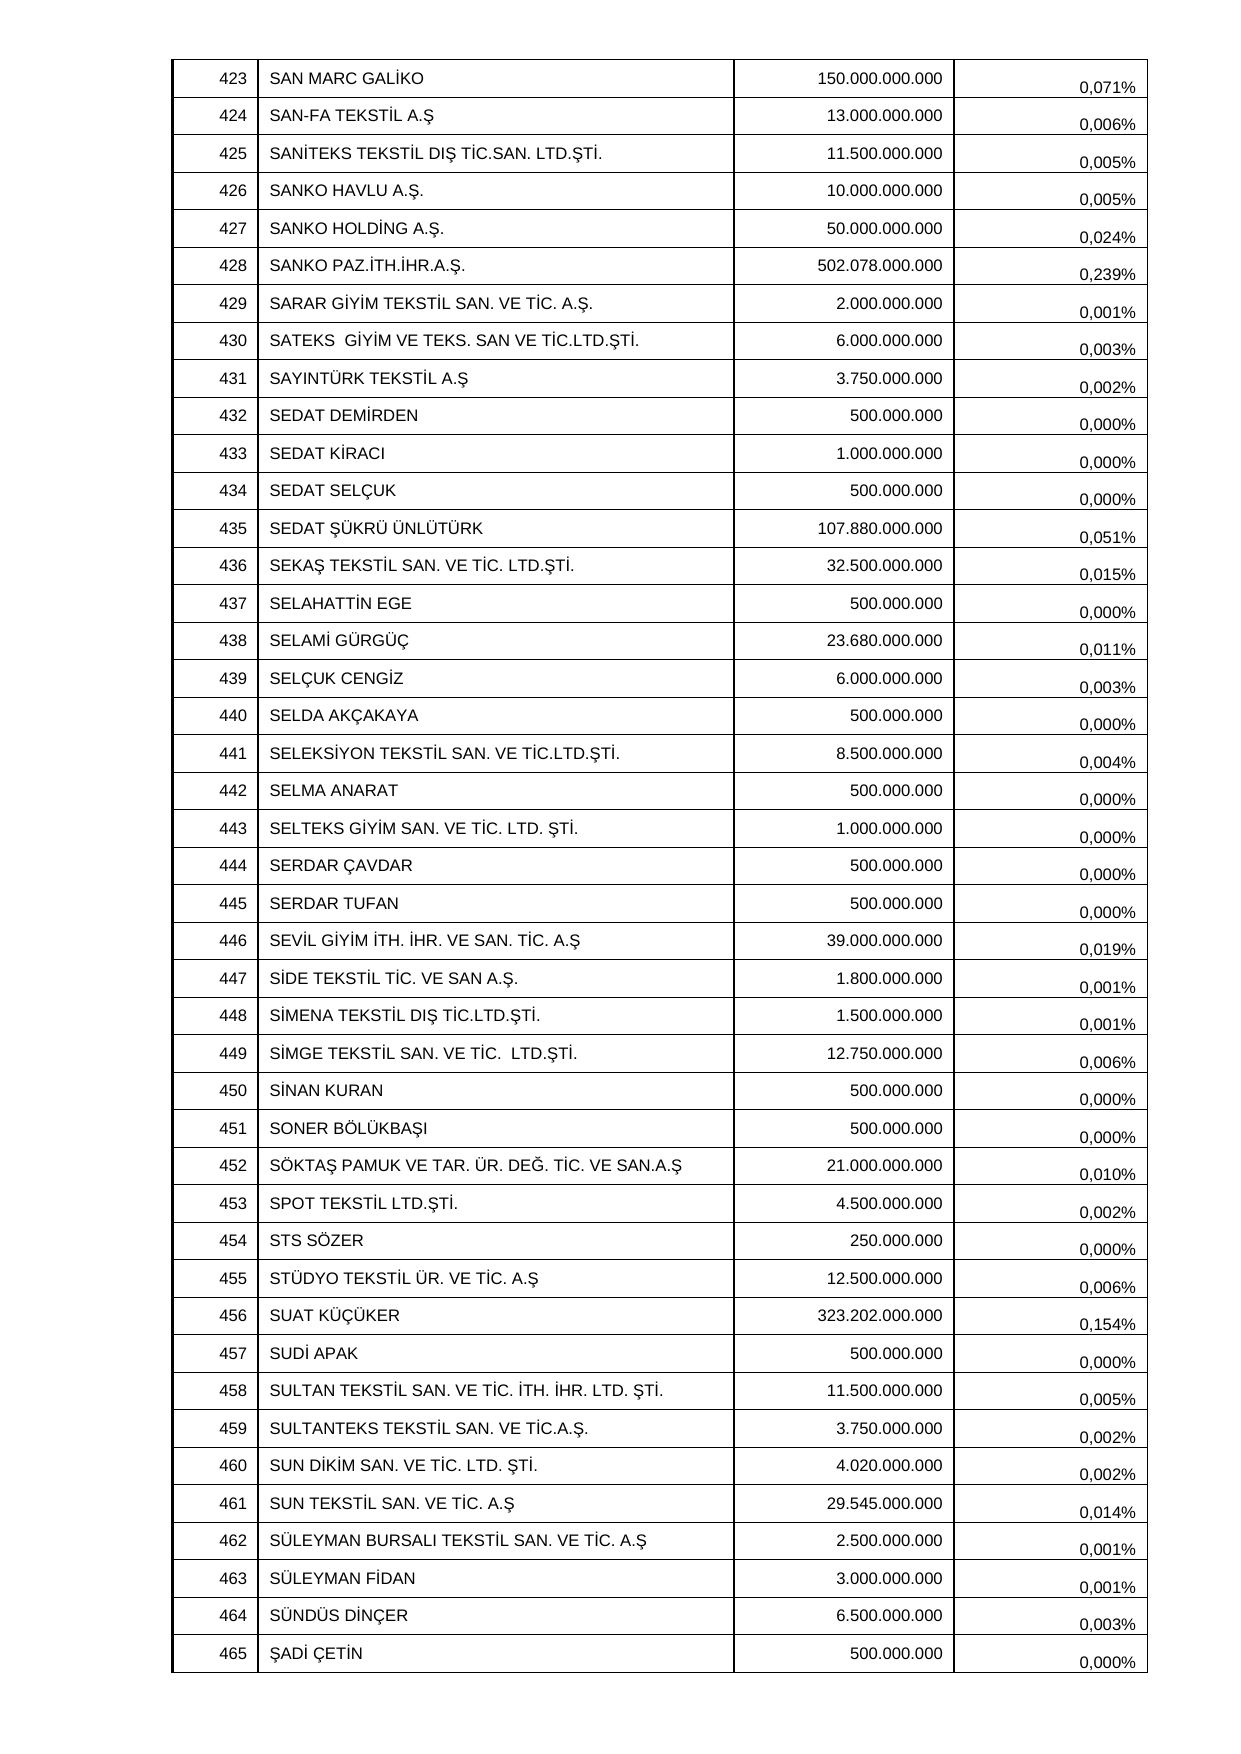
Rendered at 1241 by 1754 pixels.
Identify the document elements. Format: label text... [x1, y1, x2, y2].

table_cell SULTANTEKS TEKSTİL SAN. VE TİC.A.Ş. [259, 1410, 733, 1447]
table_cell 11.500.000.000 [735, 135, 953, 172]
table_cell 0,006% [955, 98, 1147, 134]
table_cell 0,000% [955, 773, 1147, 809]
table_cell 10.000.000.000 [735, 173, 953, 209]
table_cell 12.750.000.000 [735, 1035, 953, 1072]
table_cell 432 [174, 398, 257, 434]
table_cell 1.800.000.000 [735, 960, 953, 997]
table_cell 500.000.000 [735, 698, 953, 734]
table_cell 0,239% [955, 248, 1147, 284]
table_cell 4.500.000.000 [735, 1185, 953, 1222]
table_cell 463 [174, 1560, 257, 1597]
table_cell SEDAT KİRACI [259, 435, 733, 472]
table_cell SANKO PAZ.İTH.İHR.A.Ş. [259, 248, 733, 284]
table_cell 6.500.000.000 [735, 1598, 953, 1634]
table_cell SELEKSİYON TEKSTİL SAN. VE TİC.LTD.ŞTİ. [259, 735, 733, 772]
table_cell 0,024% [955, 210, 1147, 247]
table_cell 0,001% [955, 1560, 1147, 1597]
table_cell 0,000% [955, 698, 1147, 734]
table_cell 438 [174, 623, 257, 659]
table_cell 0,000% [955, 1335, 1147, 1372]
table_cell SÜLEYMAN FİDAN [259, 1560, 733, 1597]
table_cell 3.750.000.000 [735, 360, 953, 397]
table_cell 500.000.000 [735, 885, 953, 922]
table_cell 0,001% [955, 1523, 1147, 1559]
table_cell 500.000.000 [735, 1073, 953, 1109]
table_cell 11.500.000.000 [735, 1373, 953, 1409]
table_cell 0,011% [955, 623, 1147, 659]
table_cell 457 [174, 1335, 257, 1372]
table_cell 0,003% [955, 1598, 1147, 1634]
table_cell 0,004% [955, 735, 1147, 772]
table_cell 439 [174, 660, 257, 697]
table_cell 460 [174, 1448, 257, 1484]
table_cell 500.000.000 [735, 1335, 953, 1372]
table_cell 449 [174, 1035, 257, 1072]
table_cell 32.500.000.000 [735, 548, 953, 584]
table_cell SELDA AKÇAKAYA [259, 698, 733, 734]
table_cell 0,000% [955, 885, 1147, 922]
table_cell 464 [174, 1598, 257, 1634]
table_cell 435 [174, 510, 257, 547]
table_cell SİMENA TEKSTİL DIŞ TİC.LTD.ŞTİ. [259, 998, 733, 1034]
table_cell SONER BÖLÜKBAŞI [259, 1110, 733, 1147]
table_cell 0,002% [955, 1448, 1147, 1484]
table_cell SÜNDÜS DİNÇER [259, 1598, 733, 1634]
table_cell 1.000.000.000 [735, 435, 953, 472]
table_cell 0,006% [955, 1260, 1147, 1297]
table_cell 502.078.000.000 [735, 248, 953, 284]
table_cell SUDİ APAK [259, 1335, 733, 1372]
table_cell 434 [174, 473, 257, 509]
table_cell 454 [174, 1223, 257, 1259]
table_cell SEDAT ŞÜKRÜ ÜNLÜTÜRK [259, 510, 733, 547]
table_cell 451 [174, 1110, 257, 1147]
table_cell 8.500.000.000 [735, 735, 953, 772]
table_cell 0,051% [955, 510, 1147, 547]
table_cell 0,001% [955, 998, 1147, 1034]
table_cell 0,005% [955, 173, 1147, 209]
table_cell 0,002% [955, 360, 1147, 397]
table_cell SUAT KÜÇÜKER [259, 1298, 733, 1334]
table_cell 428 [174, 248, 257, 284]
table_cell 500.000.000 [735, 1110, 953, 1147]
table_cell 39.000.000.000 [735, 923, 953, 959]
table_cell SEKAŞ TEKSTİL SAN. VE TİC. LTD.ŞTİ. [259, 548, 733, 584]
table_cell 456 [174, 1298, 257, 1334]
table_cell 436 [174, 548, 257, 584]
table_cell 0,000% [955, 1110, 1147, 1147]
table_cell STÜDYO TEKSTİL ÜR. VE TİC. A.Ş [259, 1260, 733, 1297]
table_cell 461 [174, 1485, 257, 1522]
table_cell 0,000% [955, 473, 1147, 509]
table_cell 0,014% [955, 1485, 1147, 1522]
table_cell 431 [174, 360, 257, 397]
table_cell 500.000.000 [735, 398, 953, 434]
table_cell 500.000.000 [735, 848, 953, 884]
table_cell SİNAN KURAN [259, 1073, 733, 1109]
table_cell 50.000.000.000 [735, 210, 953, 247]
table_cell 23.680.000.000 [735, 623, 953, 659]
table_cell 0,003% [955, 660, 1147, 697]
table_cell SELÇUK CENGİZ [259, 660, 733, 697]
table_cell SÖKTAŞ PAMUK VE TAR. ÜR. DEĞ. TİC. VE SAN.A.Ş [259, 1148, 733, 1184]
table_cell SELTEKS GİYİM SAN. VE TİC. LTD. ŞTİ. [259, 810, 733, 847]
table_cell 500.000.000 [735, 1635, 953, 1672]
table_cell 250.000.000 [735, 1223, 953, 1259]
table_cell 0,000% [955, 1073, 1147, 1109]
table_cell SUN DİKİM SAN. VE TİC. LTD. ŞTİ. [259, 1448, 733, 1484]
table_cell 452 [174, 1148, 257, 1184]
table_cell 21.000.000.000 [735, 1148, 953, 1184]
table_cell 0,000% [955, 1635, 1147, 1672]
table_cell SAYINTÜRK TEKSTİL A.Ş [259, 360, 733, 397]
table_cell 462 [174, 1523, 257, 1559]
table_cell SANİTEKS TEKSTİL DIŞ TİC.SAN. LTD.ŞTİ. [259, 135, 733, 172]
table_cell 459 [174, 1410, 257, 1447]
table_cell 0,002% [955, 1185, 1147, 1222]
table_cell 0,005% [955, 135, 1147, 172]
table_cell 0,001% [955, 960, 1147, 997]
table_cell SERDAR TUFAN [259, 885, 733, 922]
table_cell 427 [174, 210, 257, 247]
table_cell ŞADİ ÇETİN [259, 1635, 733, 1672]
table_cell 445 [174, 885, 257, 922]
table_cell 429 [174, 285, 257, 322]
table_cell 2.000.000.000 [735, 285, 953, 322]
table_cell SAN-FA TEKSTİL A.Ş [259, 98, 733, 134]
table_cell SATEKS GİYİM VE TEKS. SAN VE TİC.LTD.ŞTİ. [259, 323, 733, 359]
table_cell 12.500.000.000 [735, 1260, 953, 1297]
table_cell 29.545.000.000 [735, 1485, 953, 1522]
table_cell 6.000.000.000 [735, 660, 953, 697]
table_cell 0,005% [955, 1373, 1147, 1409]
table_cell SUN TEKSTİL SAN. VE TİC. A.Ş [259, 1485, 733, 1522]
table_cell 0,003% [955, 323, 1147, 359]
table_cell 500.000.000 [735, 585, 953, 622]
table_cell 3.750.000.000 [735, 1410, 953, 1447]
table_cell 443 [174, 810, 257, 847]
table_cell 0,015% [955, 548, 1147, 584]
table_cell 453 [174, 1185, 257, 1222]
table_cell 13.000.000.000 [735, 98, 953, 134]
table_cell 455 [174, 1260, 257, 1297]
table_cell 0,010% [955, 1148, 1147, 1184]
table_cell 0,019% [955, 923, 1147, 959]
table_cell 446 [174, 923, 257, 959]
table_cell 0,154% [955, 1298, 1147, 1334]
table_cell 0,000% [955, 398, 1147, 434]
table_cell 3.000.000.000 [735, 1560, 953, 1597]
table_cell 0,000% [955, 1223, 1147, 1259]
table_cell 0,006% [955, 1035, 1147, 1072]
table_cell 442 [174, 773, 257, 809]
table_cell 426 [174, 173, 257, 209]
table_cell 1.000.000.000 [735, 810, 953, 847]
table_cell 433 [174, 435, 257, 472]
table_cell 150.000.000.000 [735, 60, 953, 97]
table_cell 441 [174, 735, 257, 772]
table_cell 500.000.000 [735, 773, 953, 809]
table_cell 440 [174, 698, 257, 734]
table_cell 0,000% [955, 435, 1147, 472]
table_cell 448 [174, 998, 257, 1034]
table_cell 0,001% [955, 285, 1147, 322]
table_cell 2.500.000.000 [735, 1523, 953, 1559]
table_cell 0,002% [955, 1410, 1147, 1447]
table_cell 500.000.000 [735, 473, 953, 509]
table_cell 0,071% [955, 60, 1147, 97]
table_cell 424 [174, 98, 257, 134]
table_cell 0,000% [955, 585, 1147, 622]
table_cell 430 [174, 323, 257, 359]
table_cell 6.000.000.000 [735, 323, 953, 359]
table_cell SİMGE TEKSTİL SAN. VE TİC. LTD.ŞTİ. [259, 1035, 733, 1072]
table_cell SÜLEYMAN BURSALI TEKSTİL SAN. VE TİC. A.Ş [259, 1523, 733, 1559]
table_cell SİDE TEKSTİL TİC. VE SAN A.Ş. [259, 960, 733, 997]
table_cell 425 [174, 135, 257, 172]
table_cell 1.500.000.000 [735, 998, 953, 1034]
table_cell SANKO HAVLU A.Ş. [259, 173, 733, 209]
table_cell 447 [174, 960, 257, 997]
table_cell 450 [174, 1073, 257, 1109]
table_cell SEDAT SELÇUK [259, 473, 733, 509]
table_cell 323.202.000.000 [735, 1298, 953, 1334]
table_cell SULTAN TEKSTİL SAN. VE TİC. İTH. İHR. LTD. ŞTİ. [259, 1373, 733, 1409]
table_cell SAN MARC GALİKO [259, 60, 733, 97]
table_cell 458 [174, 1373, 257, 1409]
table_cell SPOT TEKSTİL LTD.ŞTİ. [259, 1185, 733, 1222]
table_cell SELAHATTİN EGE [259, 585, 733, 622]
table_cell 444 [174, 848, 257, 884]
table_cell SANKO HOLDİNG A.Ş. [259, 210, 733, 247]
table_cell SEVİL GİYİM İTH. İHR. VE SAN. TİC. A.Ş [259, 923, 733, 959]
table_cell 0,000% [955, 810, 1147, 847]
table_cell SELAMİ GÜRGÜÇ [259, 623, 733, 659]
table_cell SARAR GİYİM TEKSTİL SAN. VE TİC. A.Ş. [259, 285, 733, 322]
table_cell 465 [174, 1635, 257, 1672]
table_cell SEDAT DEMİRDEN [259, 398, 733, 434]
table_cell 0,000% [955, 848, 1147, 884]
table_cell 437 [174, 585, 257, 622]
table_cell SELMA ANARAT [259, 773, 733, 809]
table_cell 4.020.000.000 [735, 1448, 953, 1484]
table_cell STS SÖZER [259, 1223, 733, 1259]
table_cell 107.880.000.000 [735, 510, 953, 547]
table_cell 423 [174, 60, 257, 97]
table_cell SERDAR ÇAVDAR [259, 848, 733, 884]
